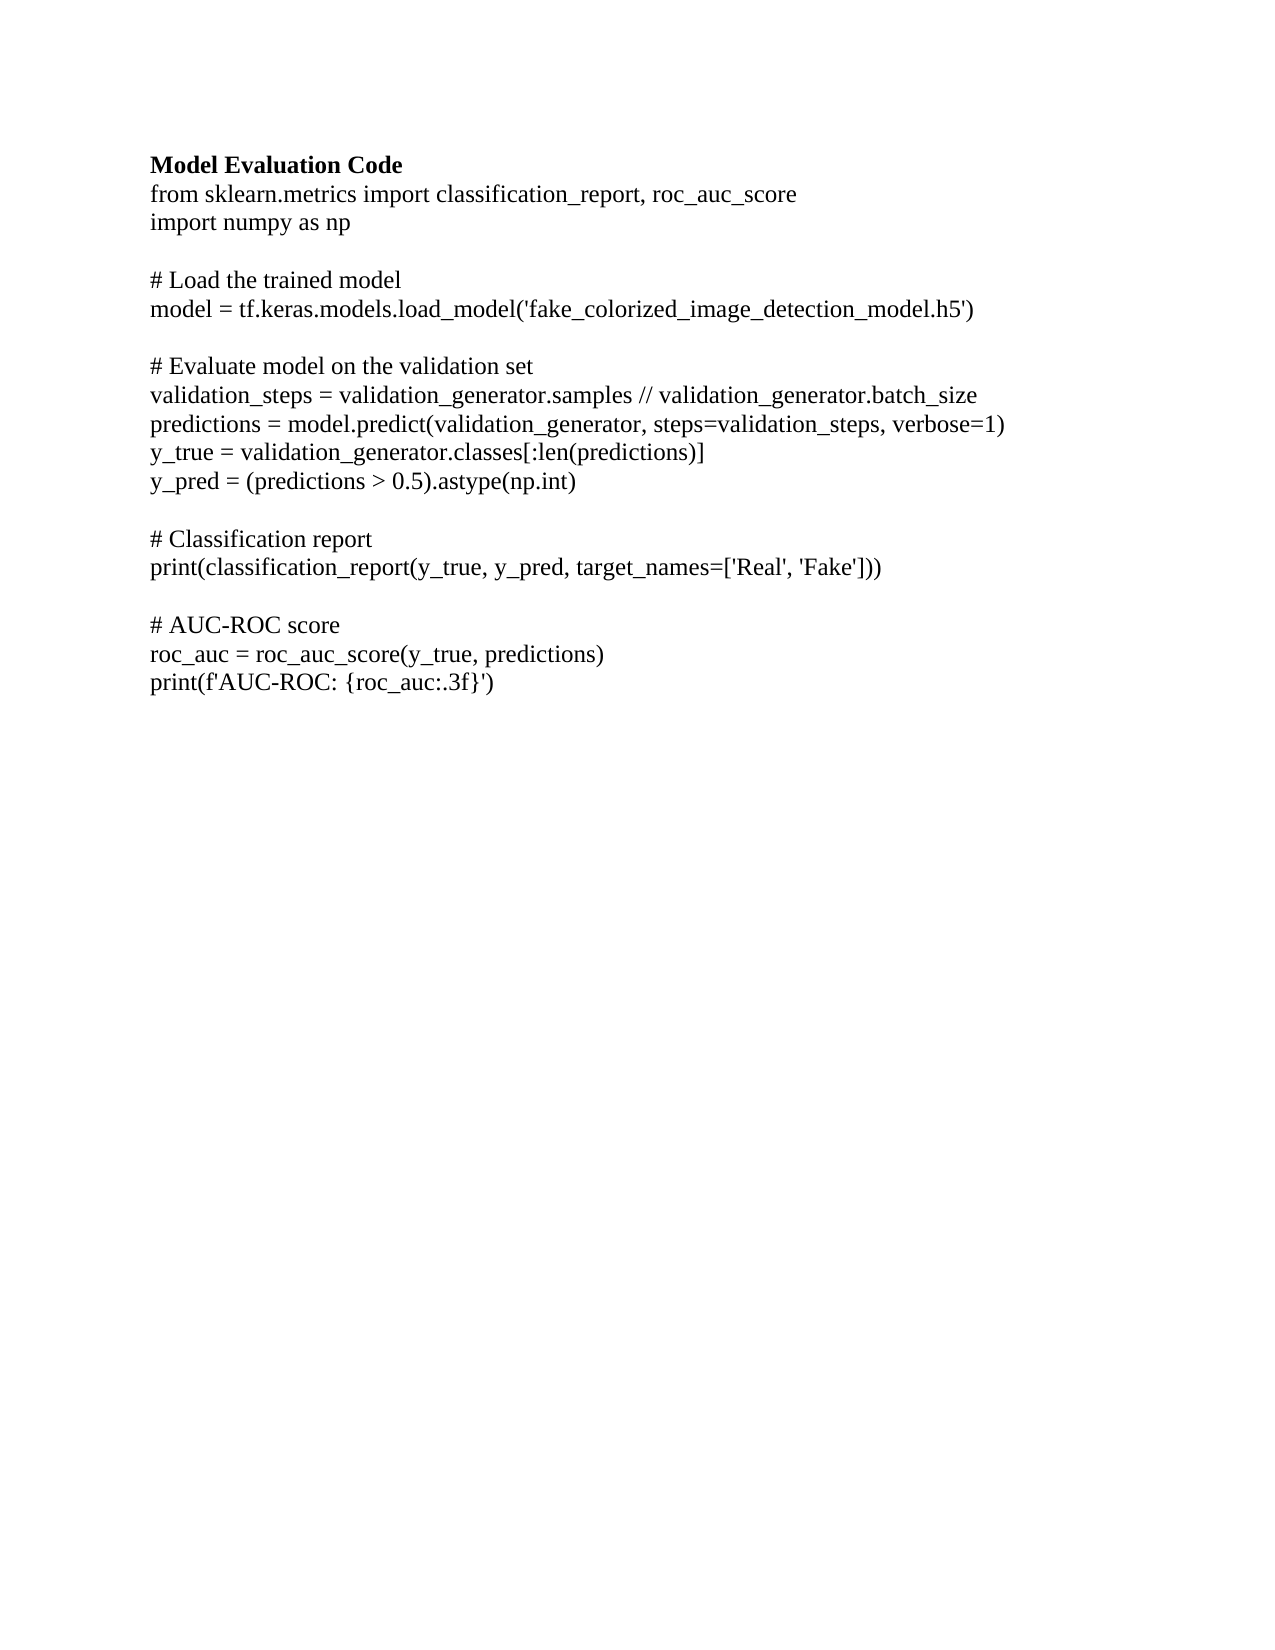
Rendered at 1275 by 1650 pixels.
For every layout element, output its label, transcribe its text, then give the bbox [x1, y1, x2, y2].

text import numpy as np [150, 207, 1125, 236]
text # Load the trained model [150, 265, 1125, 294]
text print(classification_report(y_true, y_pred, target_names=['Real', 'Fake'])) [150, 552, 1125, 581]
text # AUC-ROC score [150, 610, 1125, 639]
text Model Evaluation Code [150, 150, 1125, 179]
text # Classification report [150, 524, 1125, 552]
text predictions = model.predict(validation_generator, steps=validation_steps, verbose=1) [150, 409, 1125, 437]
text from sklearn.metrics import classification_report, roc_auc_score [150, 179, 1125, 207]
text validation_steps = validation_generator.samples // validation_generator.batch_size [150, 380, 1125, 409]
text y_true = validation_generator.classes[:len(predictions)] [150, 437, 1125, 466]
text print(f'AUC-ROC: {roc_auc:.3f}') [150, 667, 1125, 696]
text roc_auc = roc_auc_score(y_true, predictions) [150, 639, 1125, 667]
text # Evaluate model on the validation set [150, 351, 1125, 380]
text model = tf.keras.models.load_model('fake_colorized_image_detection_model.h5') [150, 294, 1125, 322]
text y_pred = (predictions > 0.5).astype(np.int) [150, 466, 1125, 495]
